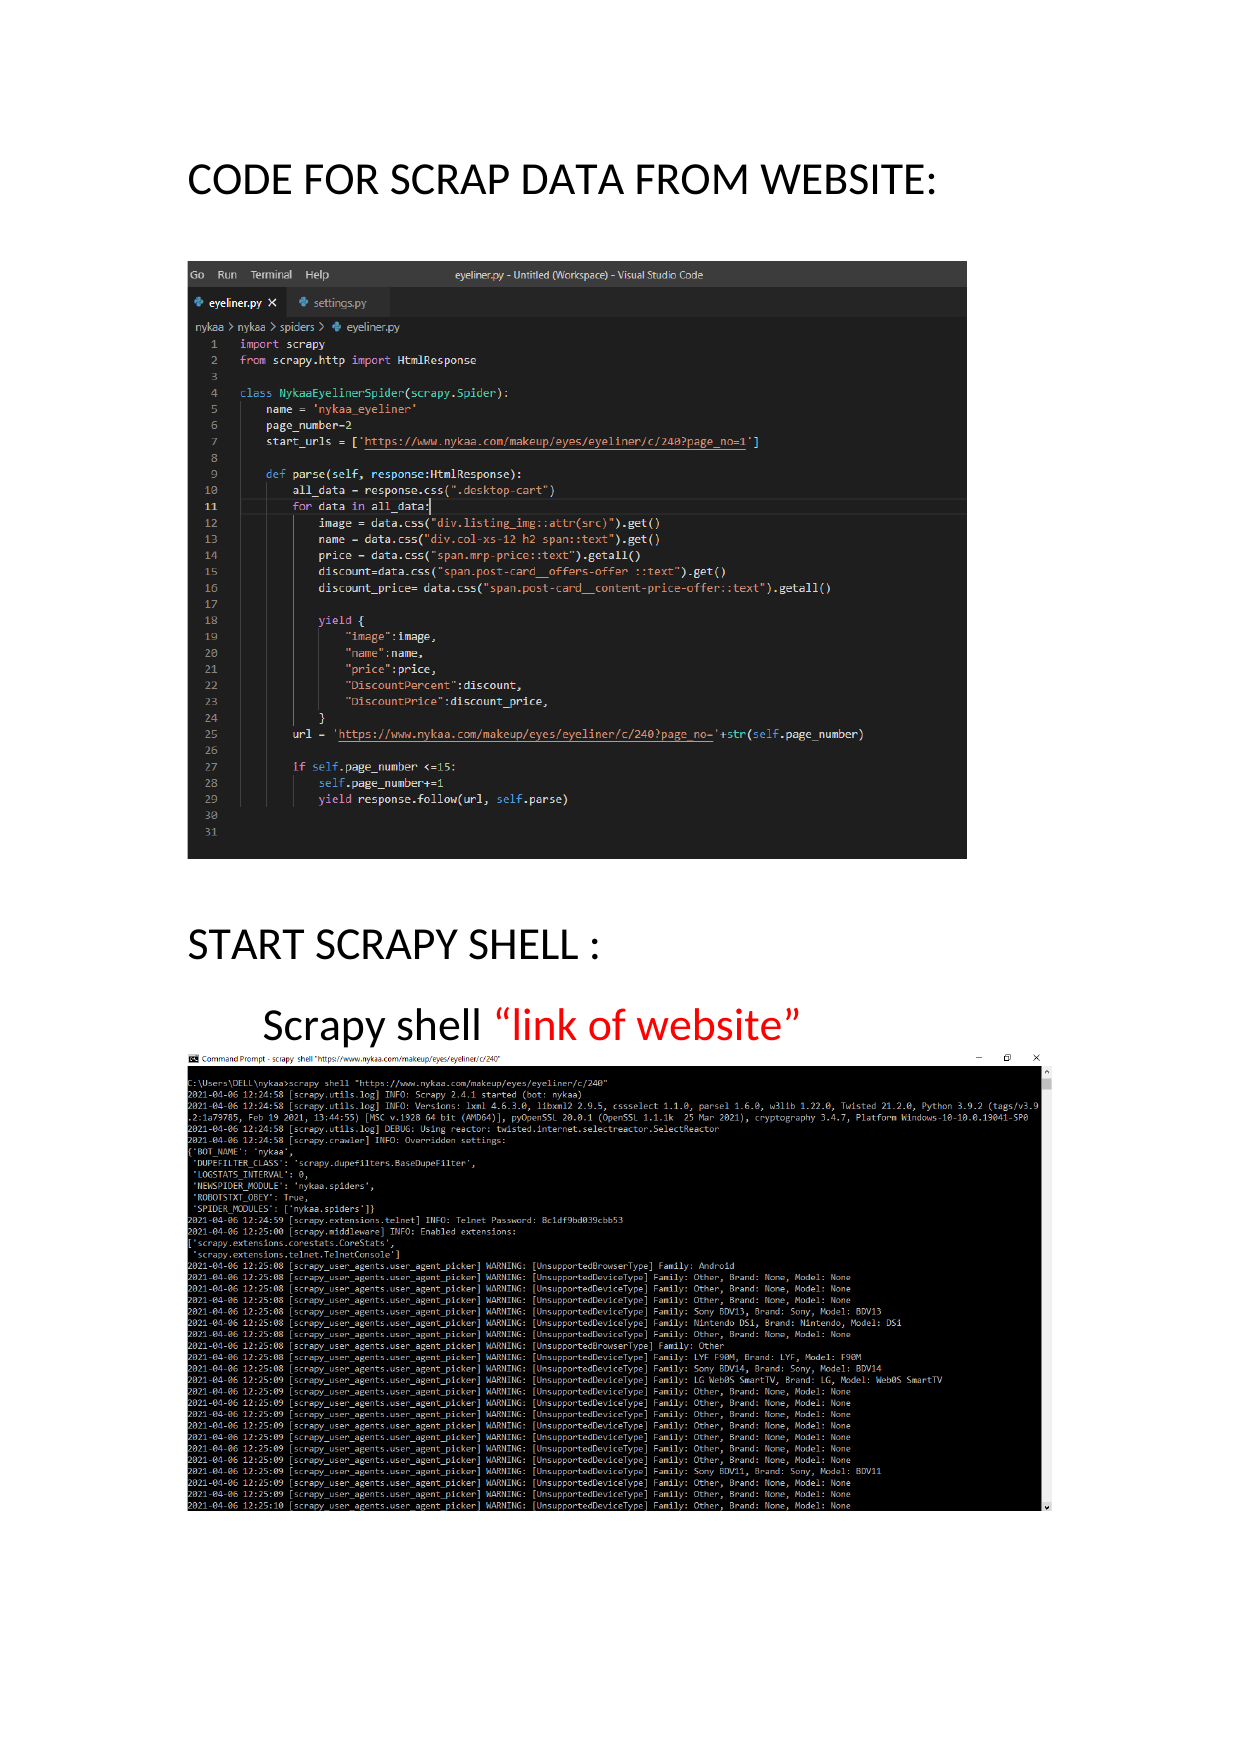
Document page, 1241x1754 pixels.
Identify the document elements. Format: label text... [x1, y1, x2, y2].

picture [187, 261, 967, 859]
text START SCRAPY SHELL : [187, 915, 1053, 971]
text CODE FOR SCRAP DATA FROM WEBSITE: [187, 150, 1053, 206]
text Scrapy shell “link of website” [187, 996, 1053, 1052]
picture [187, 1052, 1052, 1511]
